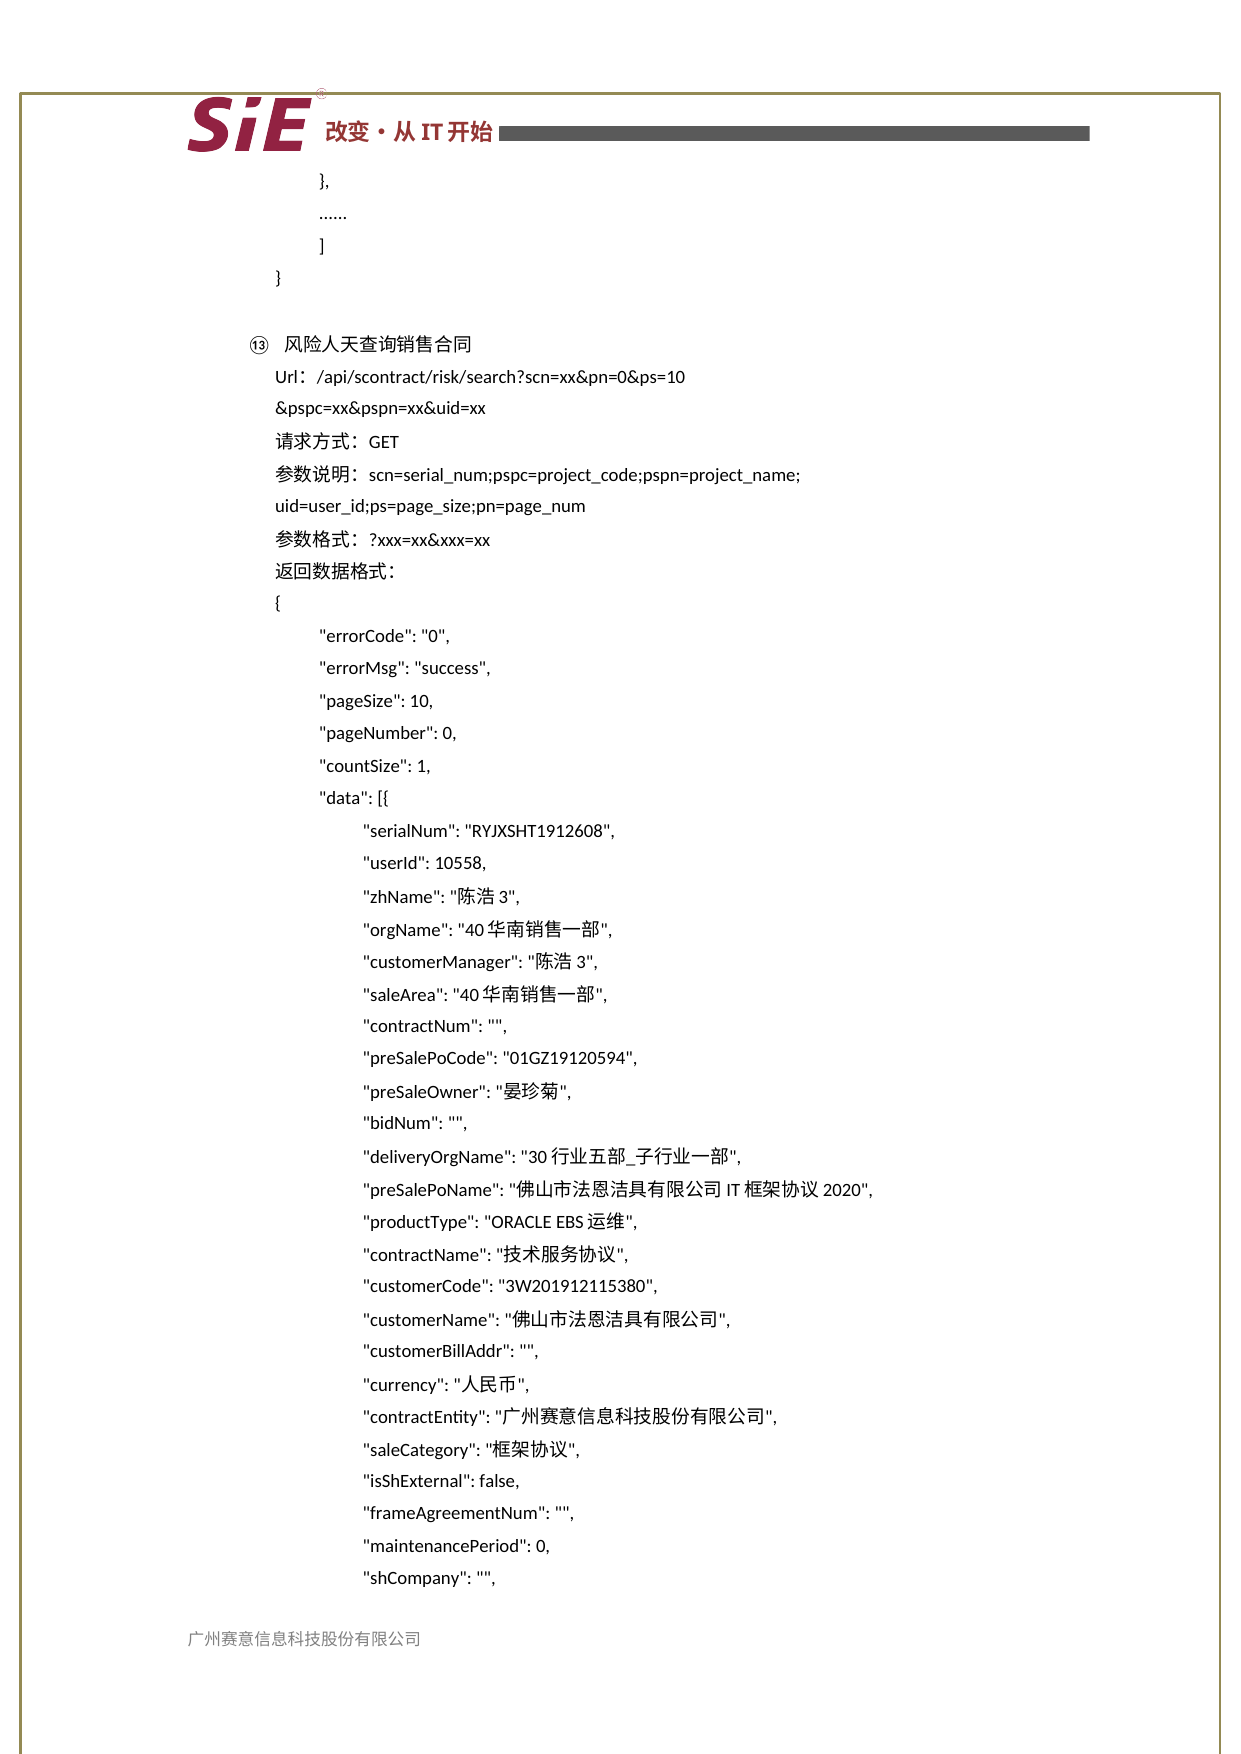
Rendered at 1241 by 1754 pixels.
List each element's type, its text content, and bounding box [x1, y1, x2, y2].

list 请求方式：GET [231, 424, 1053, 457]
list ] [231, 229, 1053, 262]
list "customerName": "佛山市法恩洁具有限公司", [231, 1302, 1053, 1334]
list "errorMsg": "success", [231, 652, 1053, 684]
list "preSaleOwner": "晏珍菊", [231, 1074, 1053, 1107]
list "pageSize": 10, [231, 684, 1053, 717]
list "contractNum": "", [231, 1009, 1053, 1042]
list }, [231, 164, 1053, 197]
list "serialNum": "RYJXSHT1912608", [231, 814, 1053, 847]
list "saleCategory": "框架协议", [231, 1432, 1053, 1464]
list "preSalePoCode": "01GZ19120594", [231, 1042, 1053, 1074]
list 返回数据格式： [231, 554, 1053, 587]
list 参数格式：?xxx=xx&xxx=xx [231, 522, 1053, 554]
list "contractEntity": "广州赛意信息科技股份有限公司", [231, 1399, 1053, 1432]
list "orgName": "40华南销售一部", [231, 912, 1053, 944]
list "pageNumber": 0, [231, 717, 1053, 749]
list ...... [231, 197, 1053, 229]
list "preSalePoName": "佛山市法恩洁具有限公司IT框架协议2020", [231, 1172, 1053, 1204]
list "customerManager": "陈浩3", [231, 944, 1053, 977]
list "saleArea": "40华南销售一部", [231, 977, 1053, 1009]
list "productType": "ORACLE EBS运维", [231, 1204, 1053, 1237]
list "customerBillAddr": "", [231, 1334, 1053, 1367]
list "userId": 10558, [231, 847, 1053, 879]
list "zhName": "陈浩3", [231, 879, 1053, 912]
list } [231, 262, 1053, 294]
list "maintenancePeriod": 0, [231, 1529, 1053, 1562]
list "data": [{ [231, 782, 1053, 814]
picture [187, 88, 327, 152]
list "shCompany": "", [231, 1562, 1053, 1594]
list { [231, 587, 1053, 619]
list 参数说明：scn=serial_num;pspc=project_code;pspn=project_name; [231, 457, 1053, 489]
list "bidNum": "", [231, 1107, 1053, 1139]
list "isShExternal": false, [231, 1464, 1053, 1497]
list "currency": "人民币", [231, 1367, 1053, 1399]
list "frameAgreementNum": "", [231, 1497, 1053, 1529]
list &pspc=xx&pspn=xx&uid=xx [231, 392, 1053, 424]
list "deliveryOrgName": "30行业五部_子行业一部", [231, 1139, 1053, 1172]
list uid=user_id;ps=page_size;pn=page_num [231, 489, 1053, 522]
list "countSize": 1, [231, 749, 1053, 782]
list Url：/api/scontract/risk/search?scn=xx&pn=0&ps=10 [231, 359, 1053, 392]
list 风险人天查询销售合同 [247, 327, 1053, 359]
list "contractName": "技术服务协议", [231, 1237, 1053, 1269]
list "errorCode": "0", [231, 619, 1053, 652]
list "customerCode": "3W201912115380", [231, 1269, 1053, 1302]
